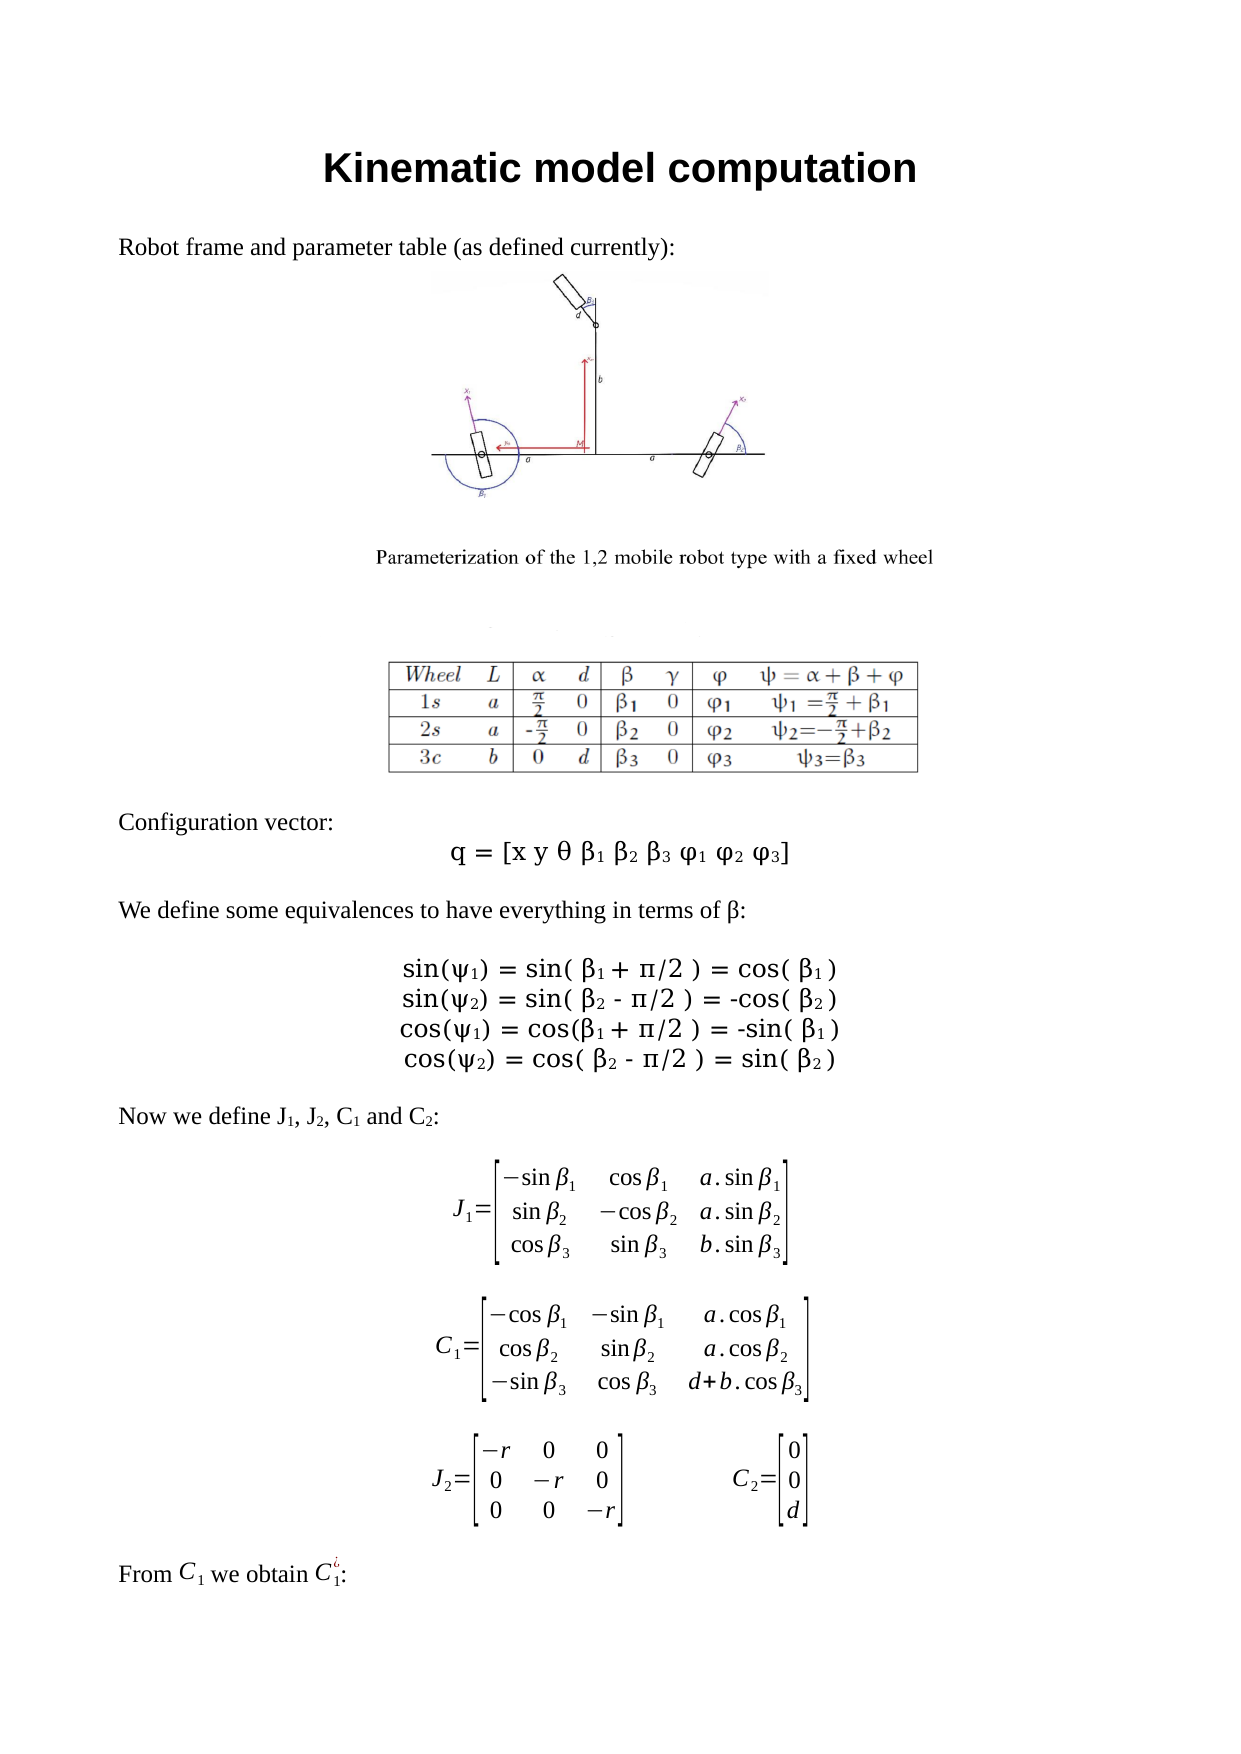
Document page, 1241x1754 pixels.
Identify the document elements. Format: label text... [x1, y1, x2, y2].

picture [295, 271, 959, 794]
text cos(ψ2) = cos( β2 - π/2 ) = sin( β2 ) [118, 1042, 1122, 1072]
text Robot frame and parameter table (as defined currently): [118, 232, 1122, 261]
text cos(ψ1) = cos(β1 + π/2 ) = -sin( β1 ) [118, 1012, 1122, 1042]
text From we obtain : [118, 1557, 1122, 1589]
text Now we define J1, J2, C1 and C2: [118, 1101, 1122, 1130]
text sin(ψ1) = sin( β1 + π/2 ) = cos( β1 ) [118, 952, 1122, 982]
text q = [x y θ β1 β2 β3 φ1 φ2 φ3] [118, 836, 1122, 866]
text We define some equivalences to have everything in terms of β: [118, 895, 1122, 923]
text Configuration vector: [118, 807, 1122, 836]
title Kinematic model computation [118, 143, 1122, 191]
text sin(ψ2) = sin( β2 - π/2 ) = -cos( β2 ) [118, 982, 1122, 1012]
